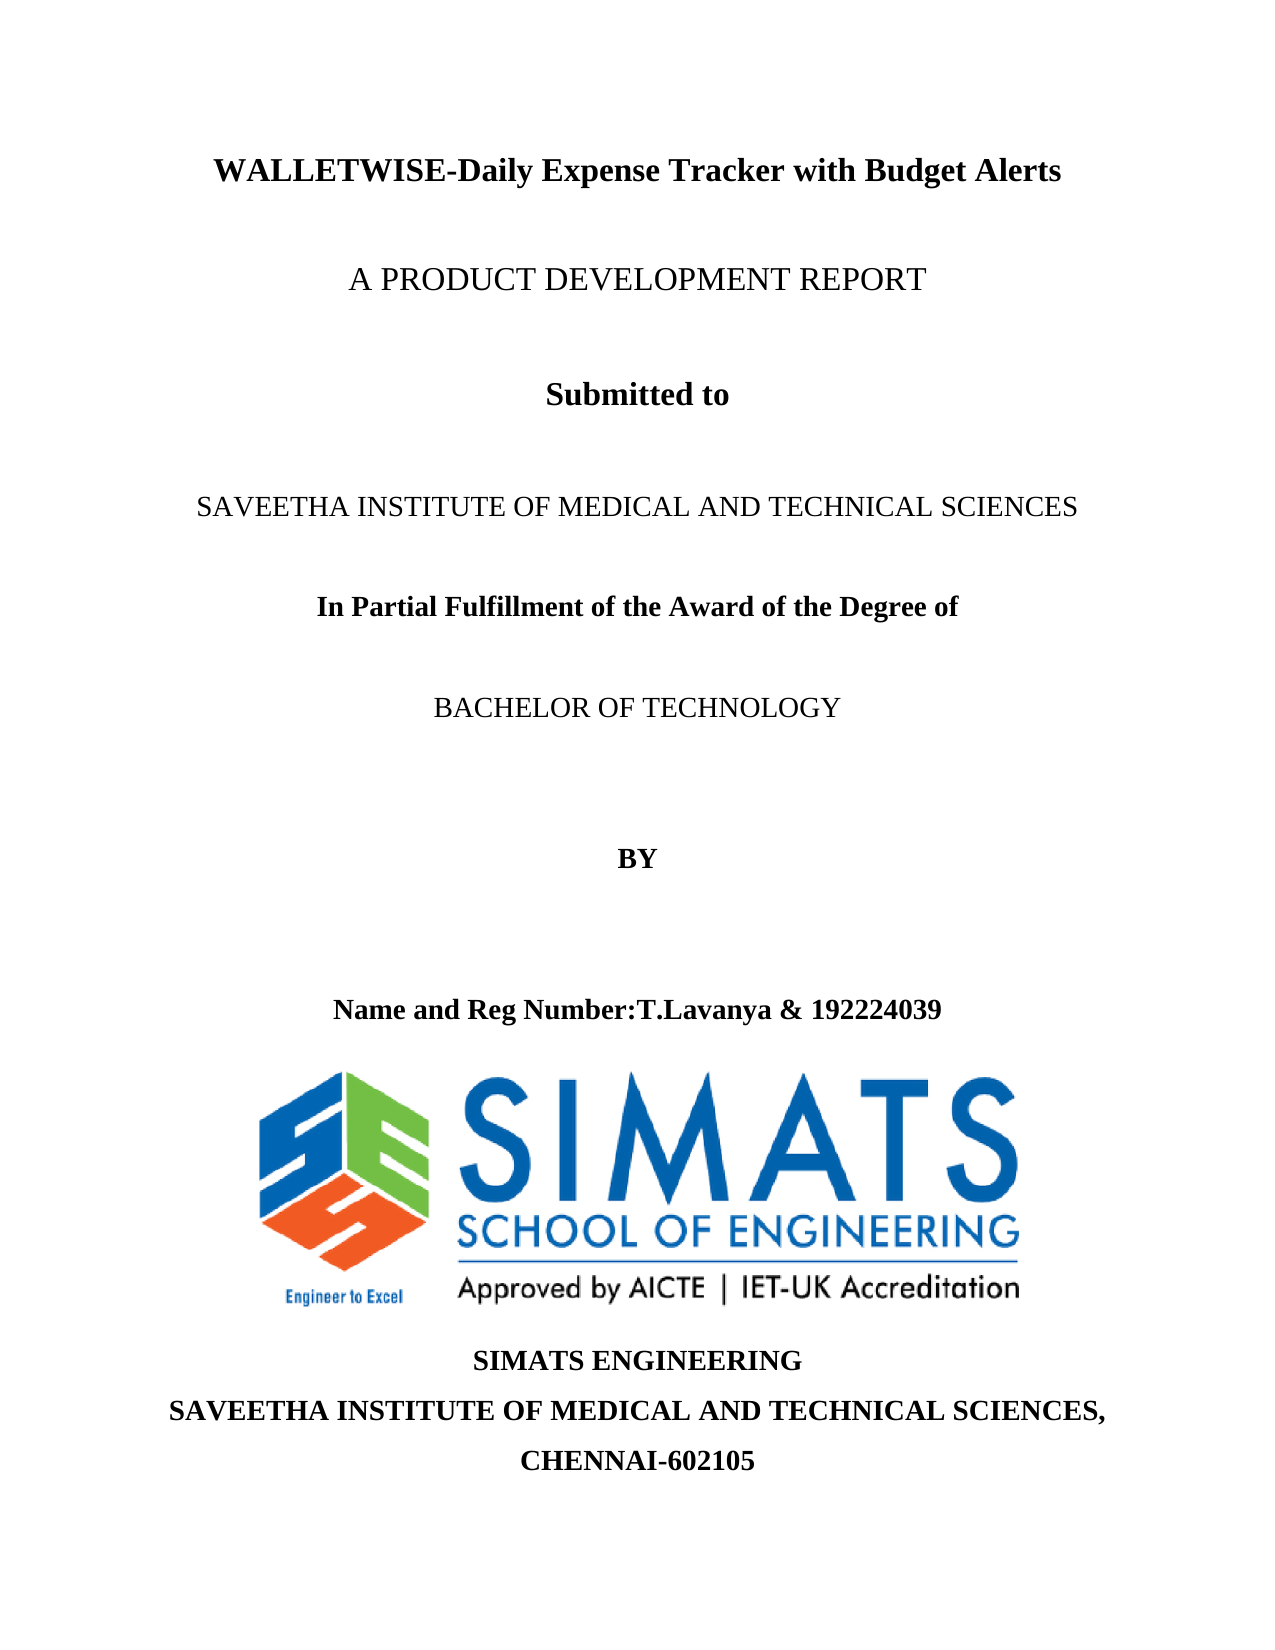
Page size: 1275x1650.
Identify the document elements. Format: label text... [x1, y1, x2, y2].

text Submitted to [150, 374, 1125, 412]
text Name and Reg Number:T.Lavanya & 192224039 [150, 992, 1125, 1025]
text WALLETWISE-Daily Expense Tracker with Budget Alerts [150, 150, 1125, 188]
text BACHELOR OF TECHNOLOGY [150, 690, 1125, 723]
picture [235, 1042, 1040, 1330]
text CHENNAI-602105 [150, 1443, 1125, 1477]
text A PRODUCT DEVELOPMENT REPORT [150, 259, 1125, 297]
text SIMATS ENGINEERING [150, 1343, 1125, 1376]
text In Partial Fulfillment of the Award of the Degree of [150, 589, 1125, 623]
text SAVEETHA INSTITUTE OF MEDICAL AND TECHNICAL SCIENCES, [150, 1393, 1125, 1427]
text BY [150, 841, 1125, 874]
text SAVEETHA INSTITUTE OF MEDICAL AND TECHNICAL SCIENCES [150, 489, 1125, 522]
